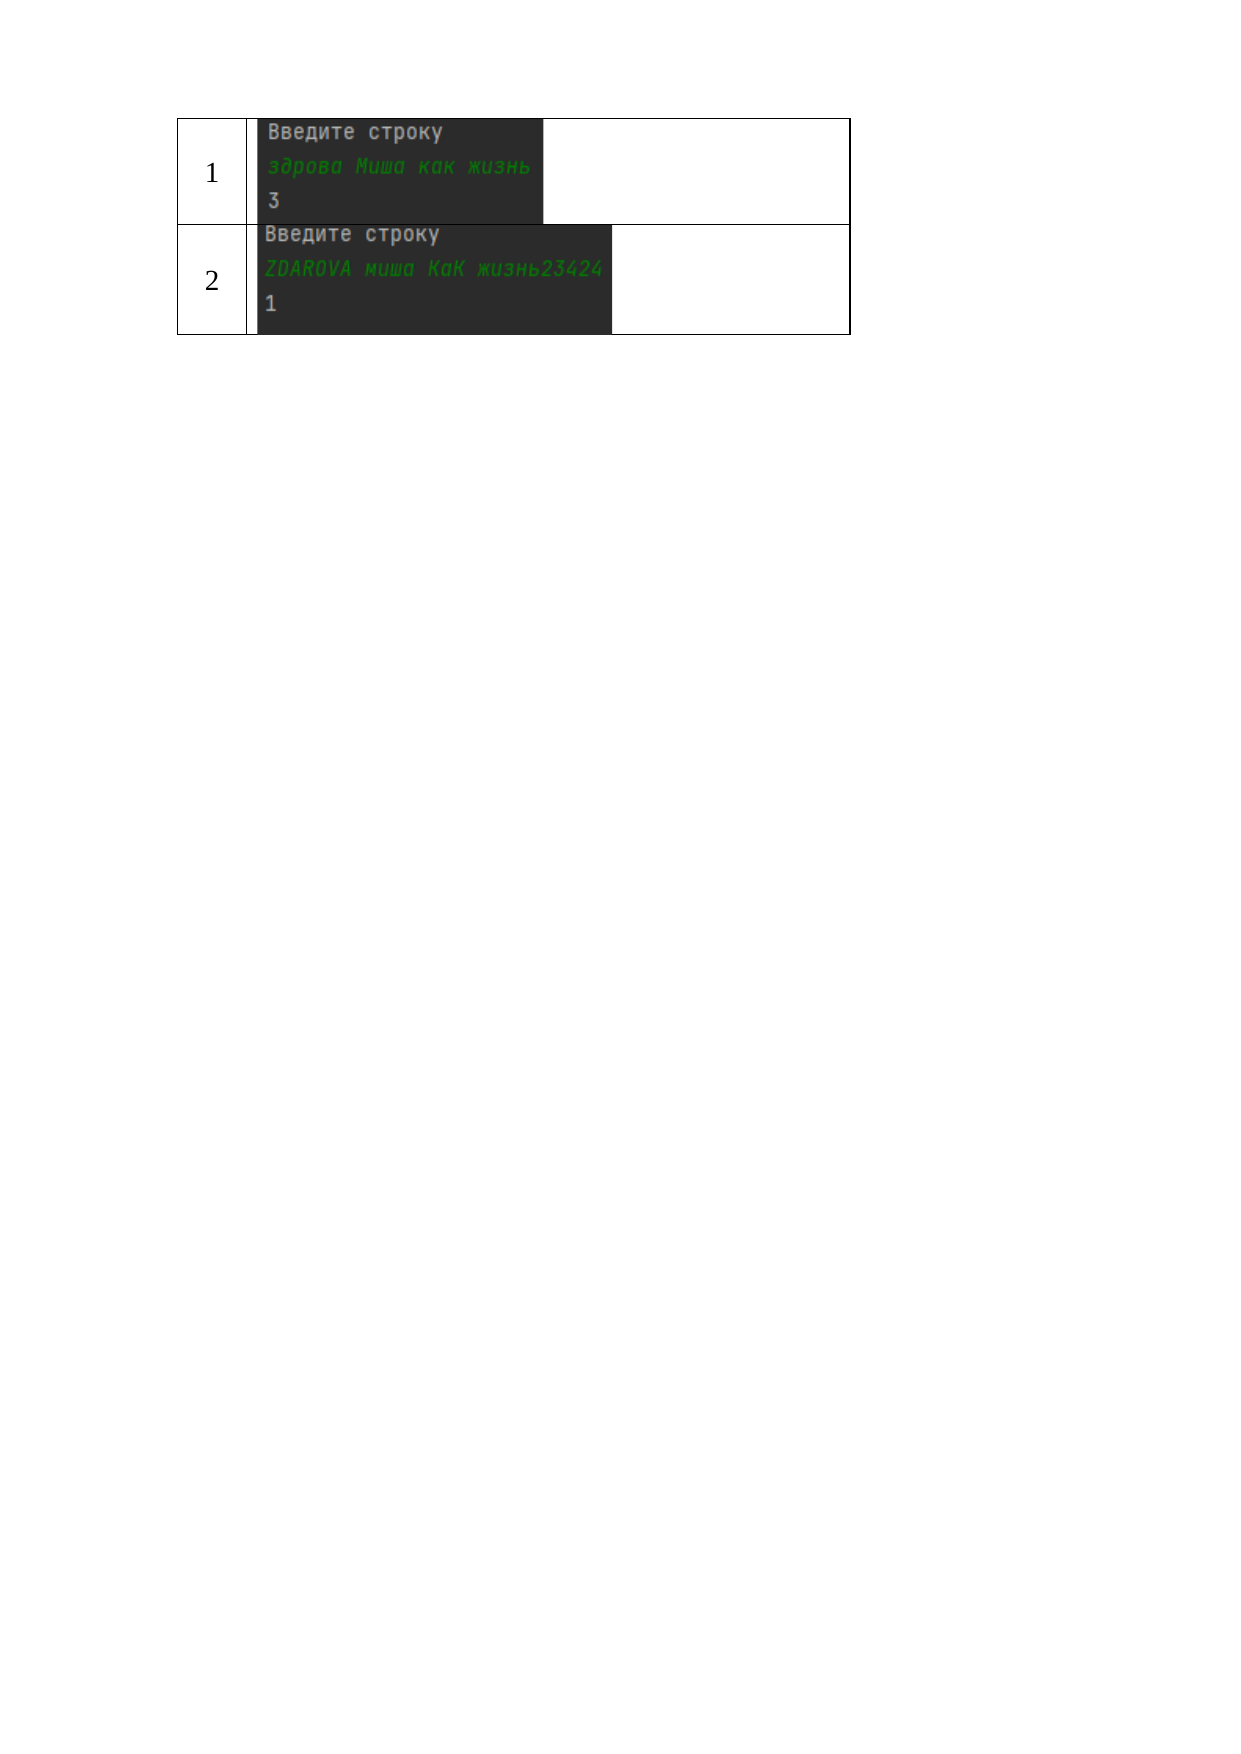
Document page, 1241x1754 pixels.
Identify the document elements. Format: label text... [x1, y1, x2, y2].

picture [257, 225, 613, 335]
table_cell [544, 119, 849, 224]
picture [257, 119, 544, 224]
table_cell [247, 225, 257, 334]
table_cell 2 [178, 225, 246, 334]
table_cell 1 [178, 119, 246, 224]
table_cell [613, 225, 849, 334]
table_cell [247, 119, 257, 224]
